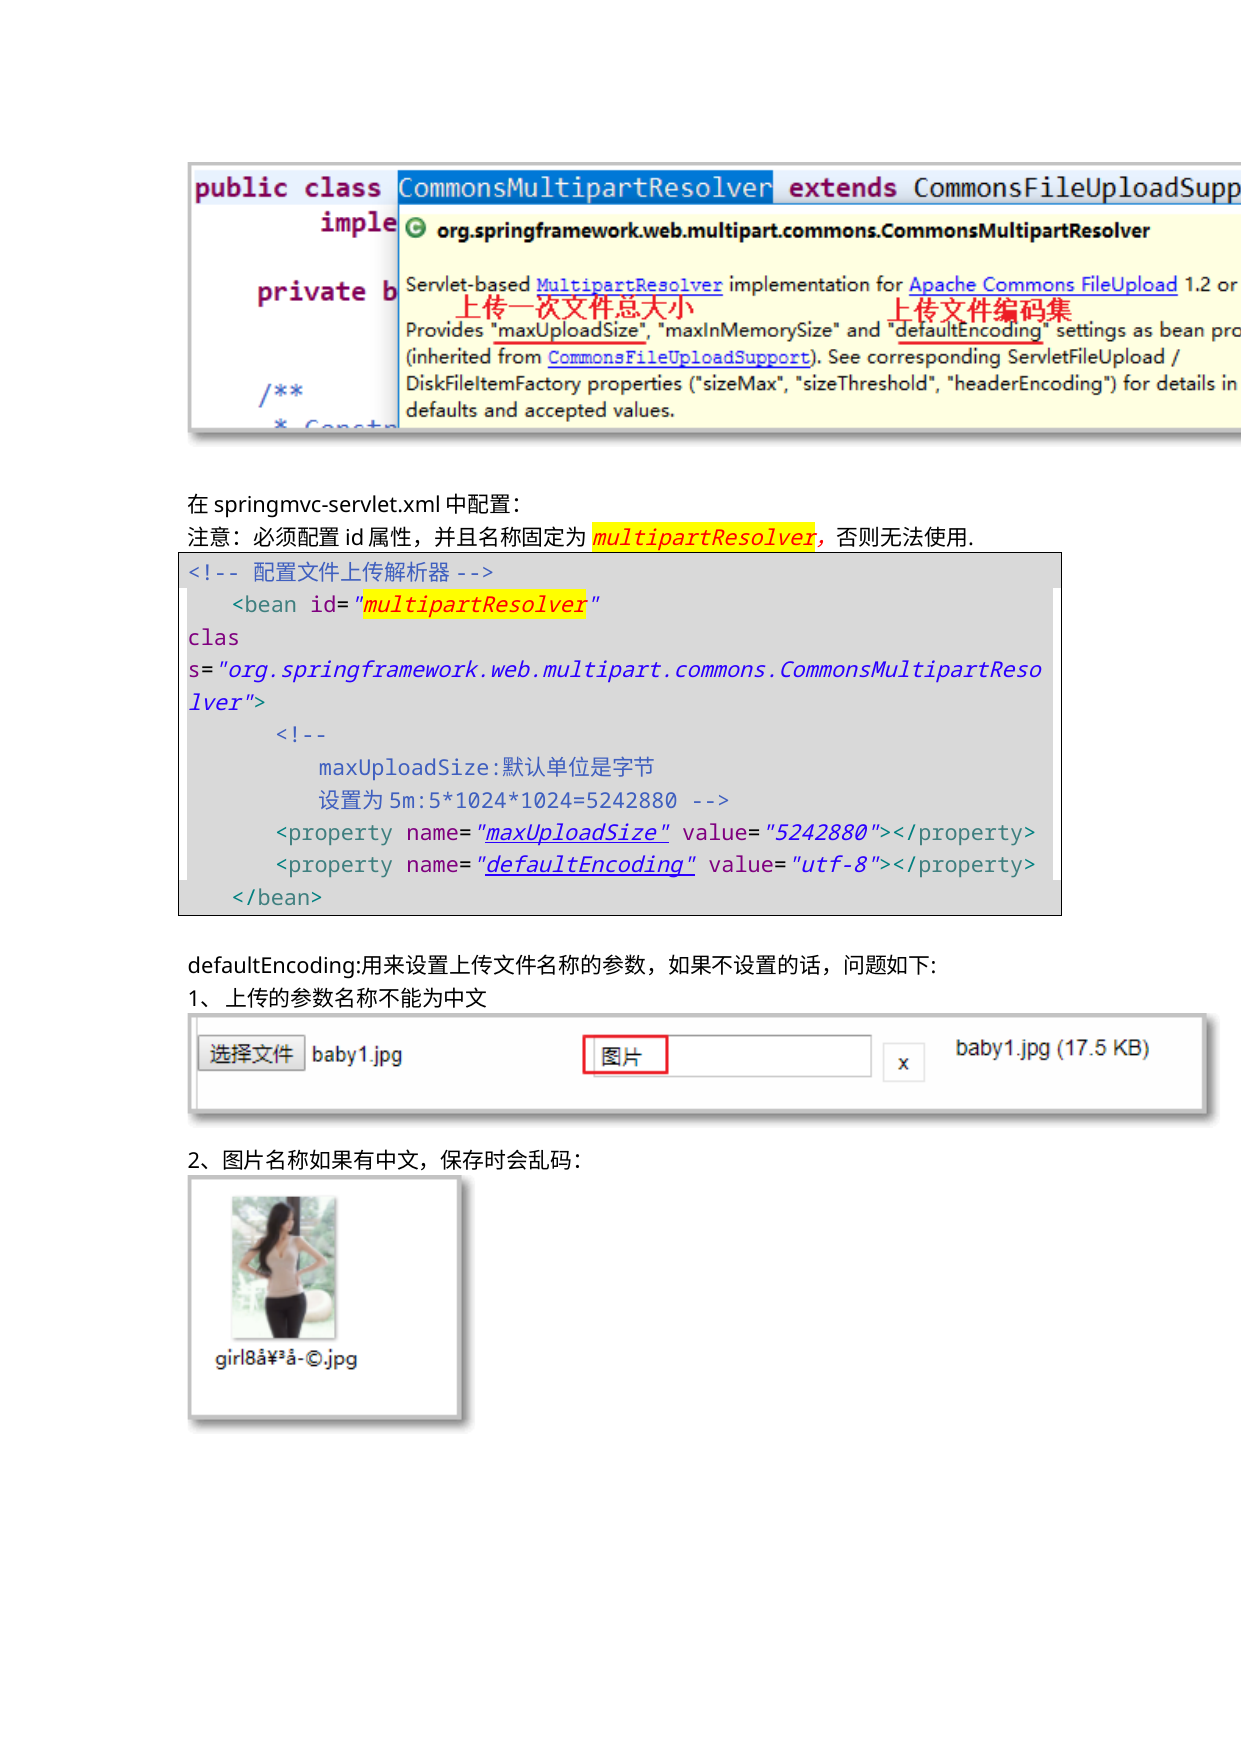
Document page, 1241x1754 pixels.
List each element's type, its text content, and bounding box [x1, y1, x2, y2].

text <!-- 配置文件上传解析器 --> [179, 553, 1061, 588]
text <!-- [187, 718, 1053, 750]
text </bean> [179, 877, 1061, 915]
text maxUploadSize:默认单位是字节 [187, 750, 1053, 783]
text 2、图片名称如果有中文，保存时会乱码： [187, 1143, 1053, 1176]
picture [187, 1175, 476, 1434]
text <bean id="multipartResolver" class="org.springframework.web.multipart.commons.CommonsMultipartResolver"> [187, 588, 1053, 718]
text 在springmvc-servlet.xml中配置： [187, 487, 1053, 519]
text defaultEncoding:用来设置上传文件名称的参数，如果不设置的话，问题如下: [187, 948, 1053, 981]
picture [187, 162, 1241, 447]
text 注意：必须配置id属性，并且名称固定为multipartResolver，否则无法使用. [187, 519, 1053, 552]
text <property name="maxUploadSize" value="5242880"></property> [187, 815, 1053, 848]
list 上传的参数名称不能为中文 [187, 981, 1053, 1013]
text 设置为5m:5*1024*1024=5242880 --> [187, 783, 1053, 815]
text <property name="defaultEncoding" value="utf-8"></property> [187, 848, 1053, 877]
picture [187, 1013, 1221, 1128]
